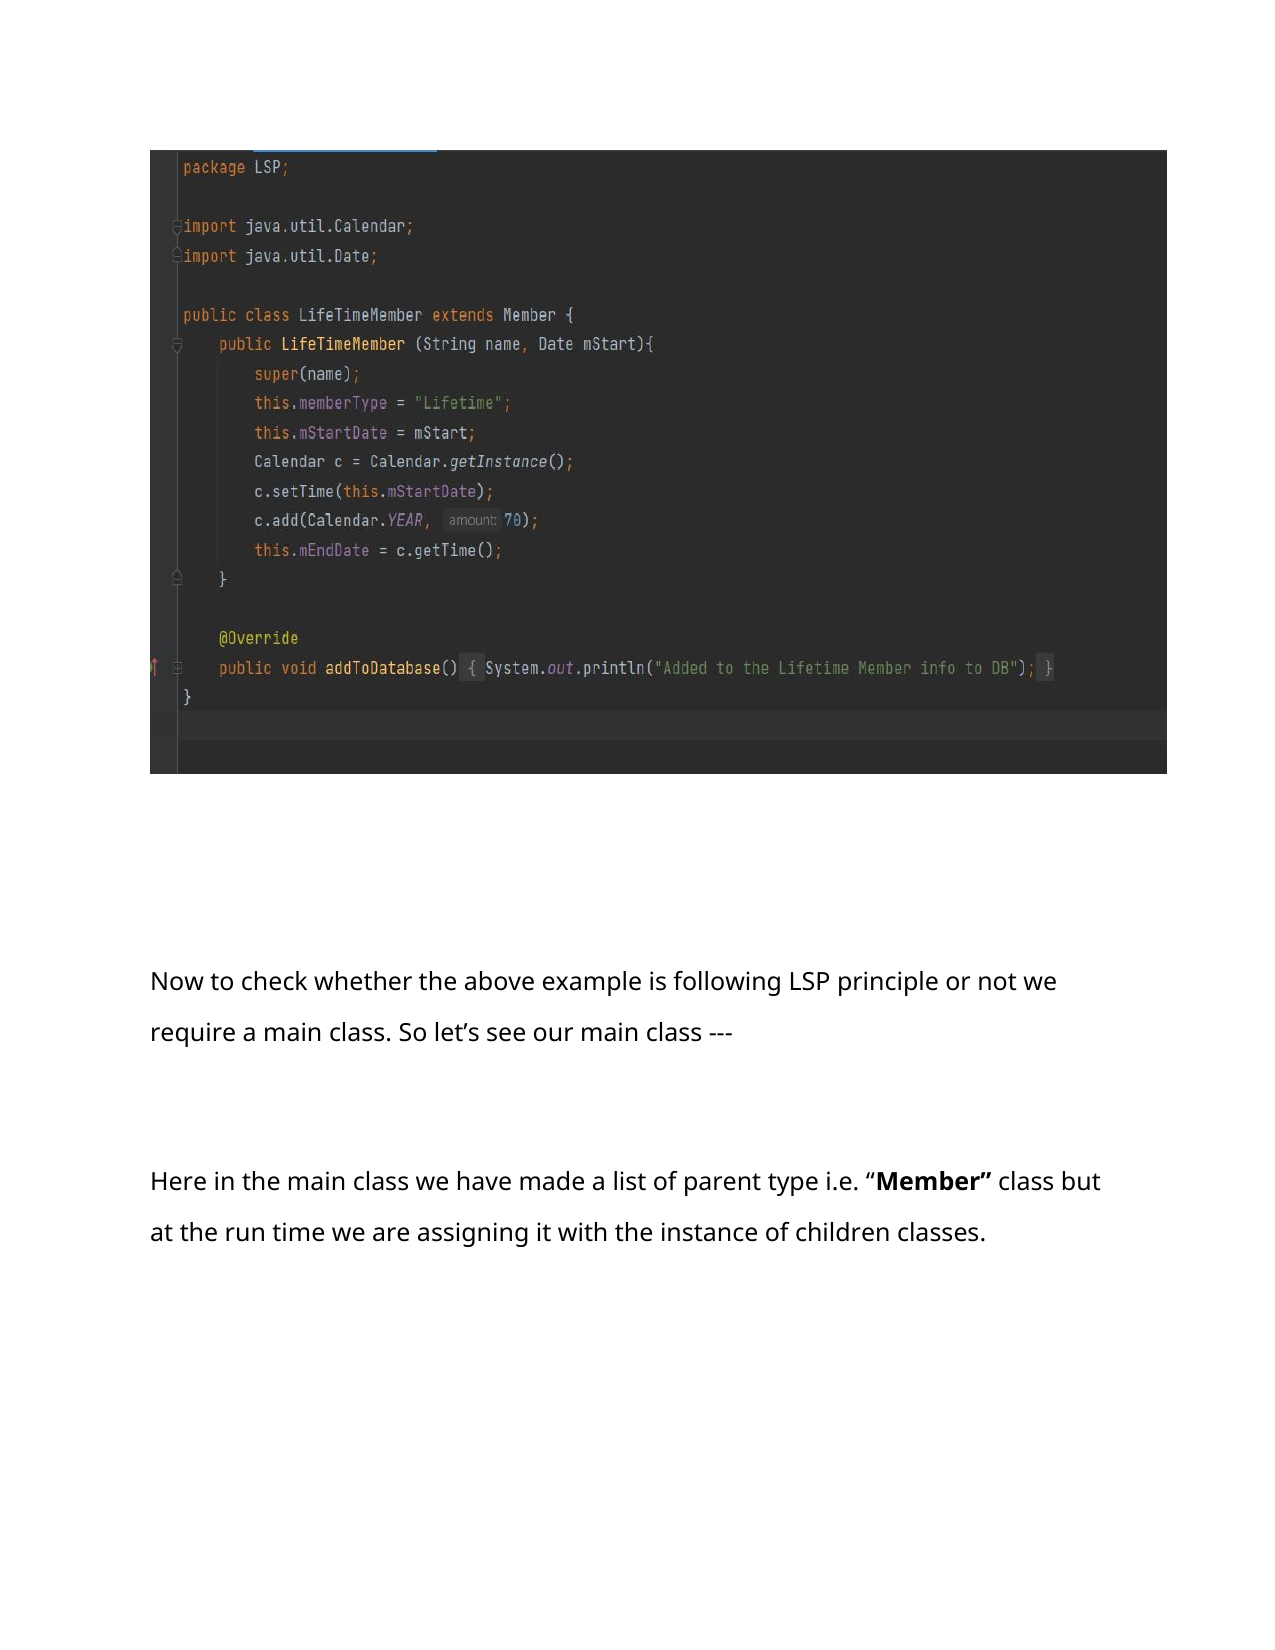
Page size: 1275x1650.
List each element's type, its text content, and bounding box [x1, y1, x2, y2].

text Now to check whether the above example is following LSP principle or not we require a main class. So let’s see our main class --- [150, 963, 1125, 1048]
text Here in the main class we have made a list of parent type i.e. “Member” class but at the run time we are assigning it with the instance of children classes. [150, 1163, 1125, 1248]
picture [150, 150, 1167, 774]
